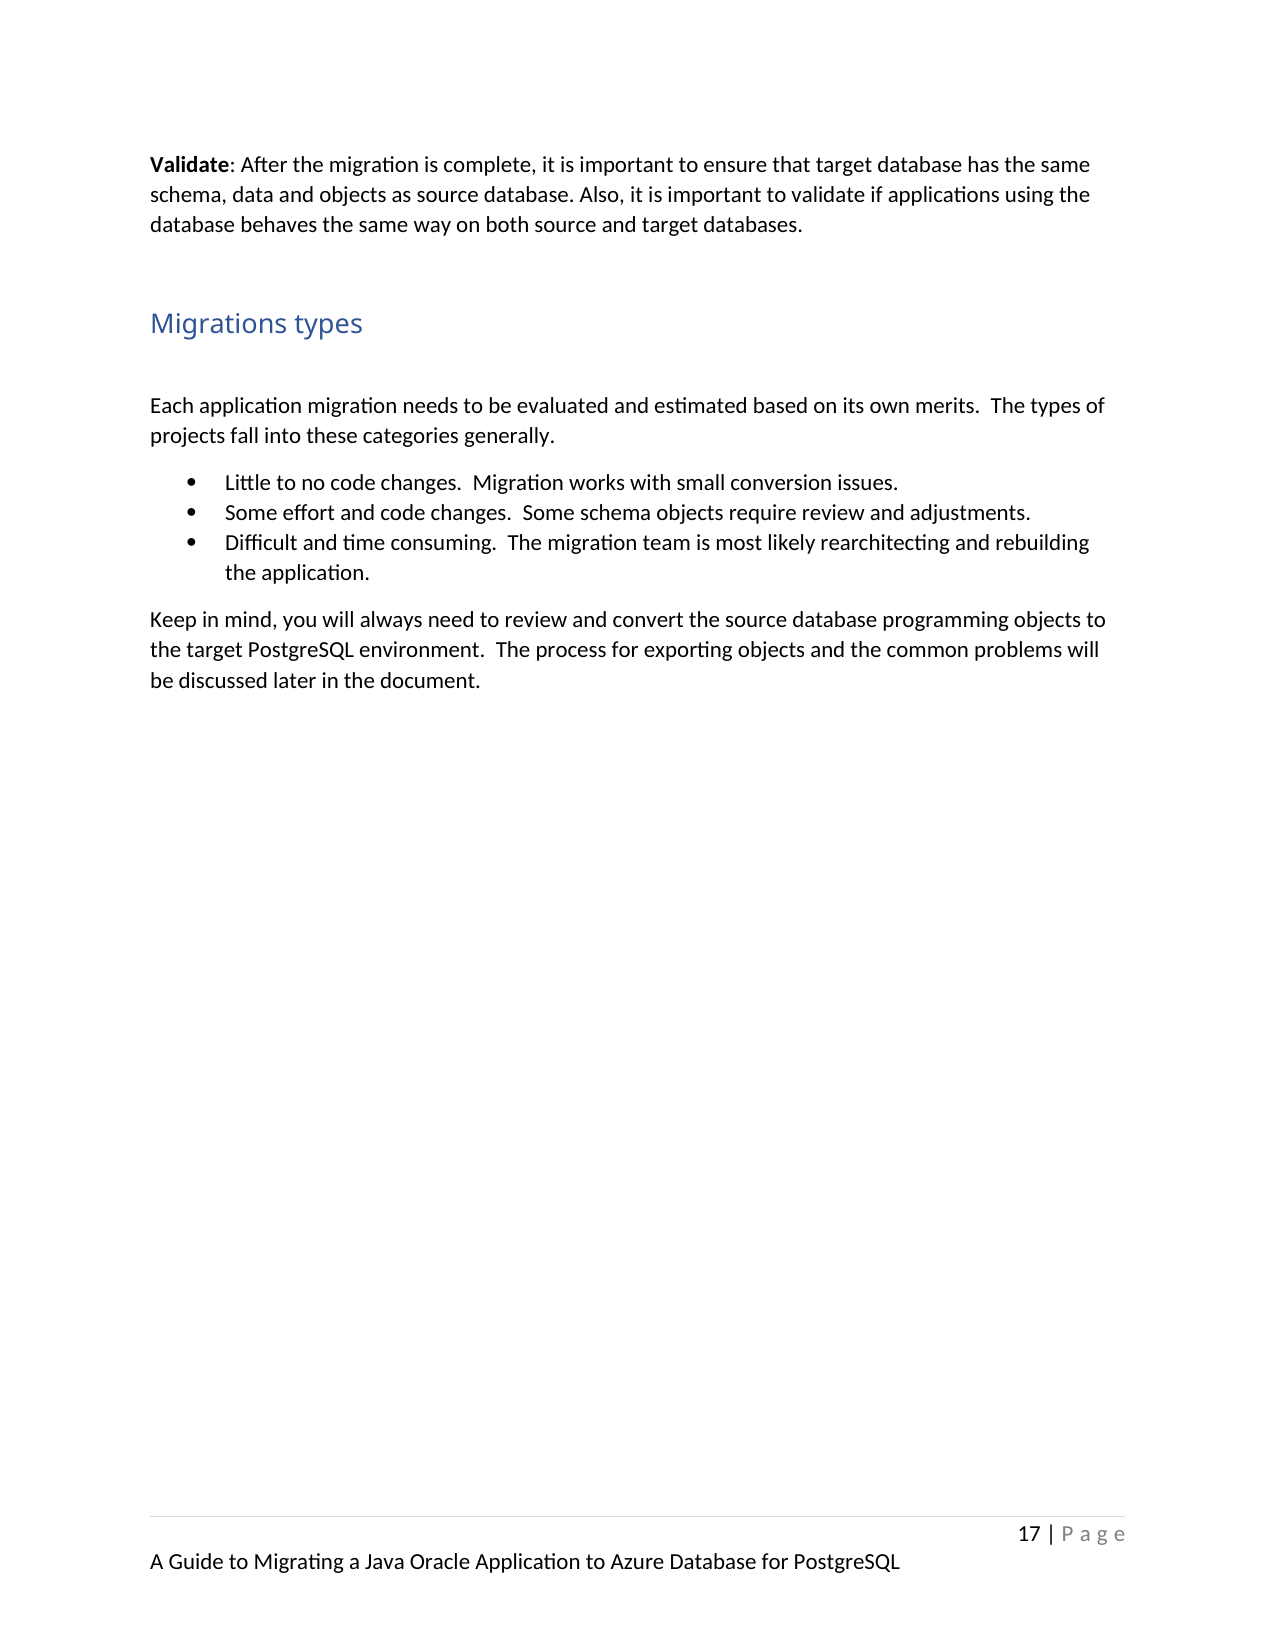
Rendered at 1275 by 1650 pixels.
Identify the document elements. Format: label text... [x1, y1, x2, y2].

text Each application migration needs to be evaluated and estimated based on its own merits. The types of projects fall into these categories generally. [150, 391, 1125, 449]
list Little to no code changes. Migration works with small conversion issues. [187, 468, 1125, 496]
subtitle Migrations types [150, 304, 1125, 341]
text Keep in mind, you will always need to review and convert the source database programming objects to the target PostgreSQL environment. The process for exporting objects and the common problems will be discussed later in the document. [150, 605, 1125, 694]
text Validate: After the migration is complete, it is important to ensure that target database has the same schema, data and objects as source database. Also, it is important to validate if applications using the database behaves the same way on both source and target databases. [150, 150, 1125, 238]
list Some effort and code changes. Some schema objects require review and adjustments. [187, 498, 1125, 526]
list Difficult and time consuming. The migration team is most likely rearchitecting and rebuilding the application. [187, 528, 1125, 587]
